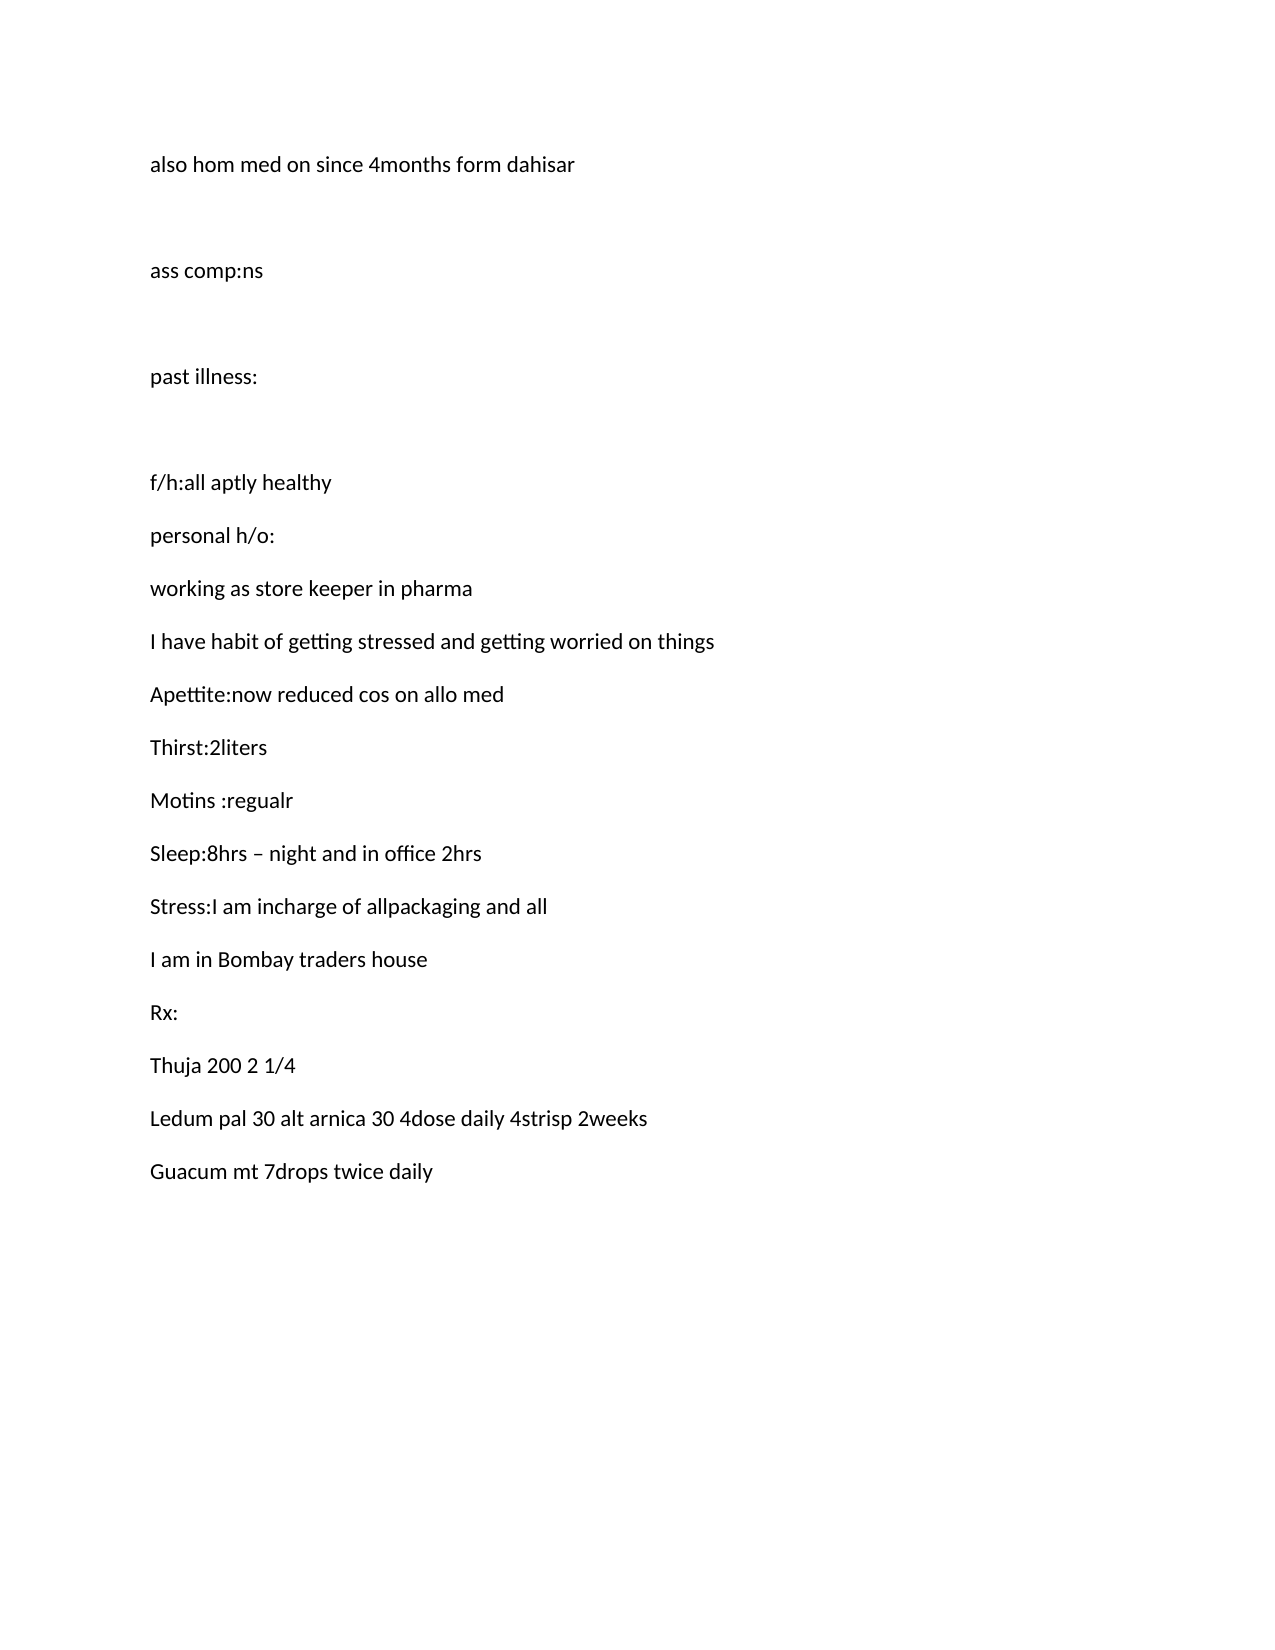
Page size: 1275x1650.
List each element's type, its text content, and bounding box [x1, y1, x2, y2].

text Apettite:now reduced cos on allo med [150, 680, 1125, 708]
text Sleep:8hrs – night and in office 2hrs [150, 839, 1125, 867]
text Guacum mt 7drops twice daily [150, 1157, 1125, 1185]
text working as store keeper in pharma [150, 574, 1125, 602]
text also hom med on since 4months form dahisar [150, 150, 1125, 178]
text f/h:all aptly healthy [150, 468, 1125, 496]
text I have habit of getting stressed and getting worried on things [150, 627, 1125, 655]
text past illness: [150, 362, 1125, 390]
text Thuja 200 2 1/4 [150, 1051, 1125, 1079]
text personal h/o: [150, 521, 1125, 549]
text Rx: [150, 998, 1125, 1026]
text Motins :regualr [150, 786, 1125, 814]
text ass comp:ns [150, 256, 1125, 284]
text Thirst:2liters [150, 733, 1125, 761]
text Ledum pal 30 alt arnica 30 4dose daily 4strisp 2weeks [150, 1104, 1125, 1132]
text I am in Bombay traders house [150, 945, 1125, 973]
text Stress:I am incharge of allpackaging and all [150, 892, 1125, 920]
